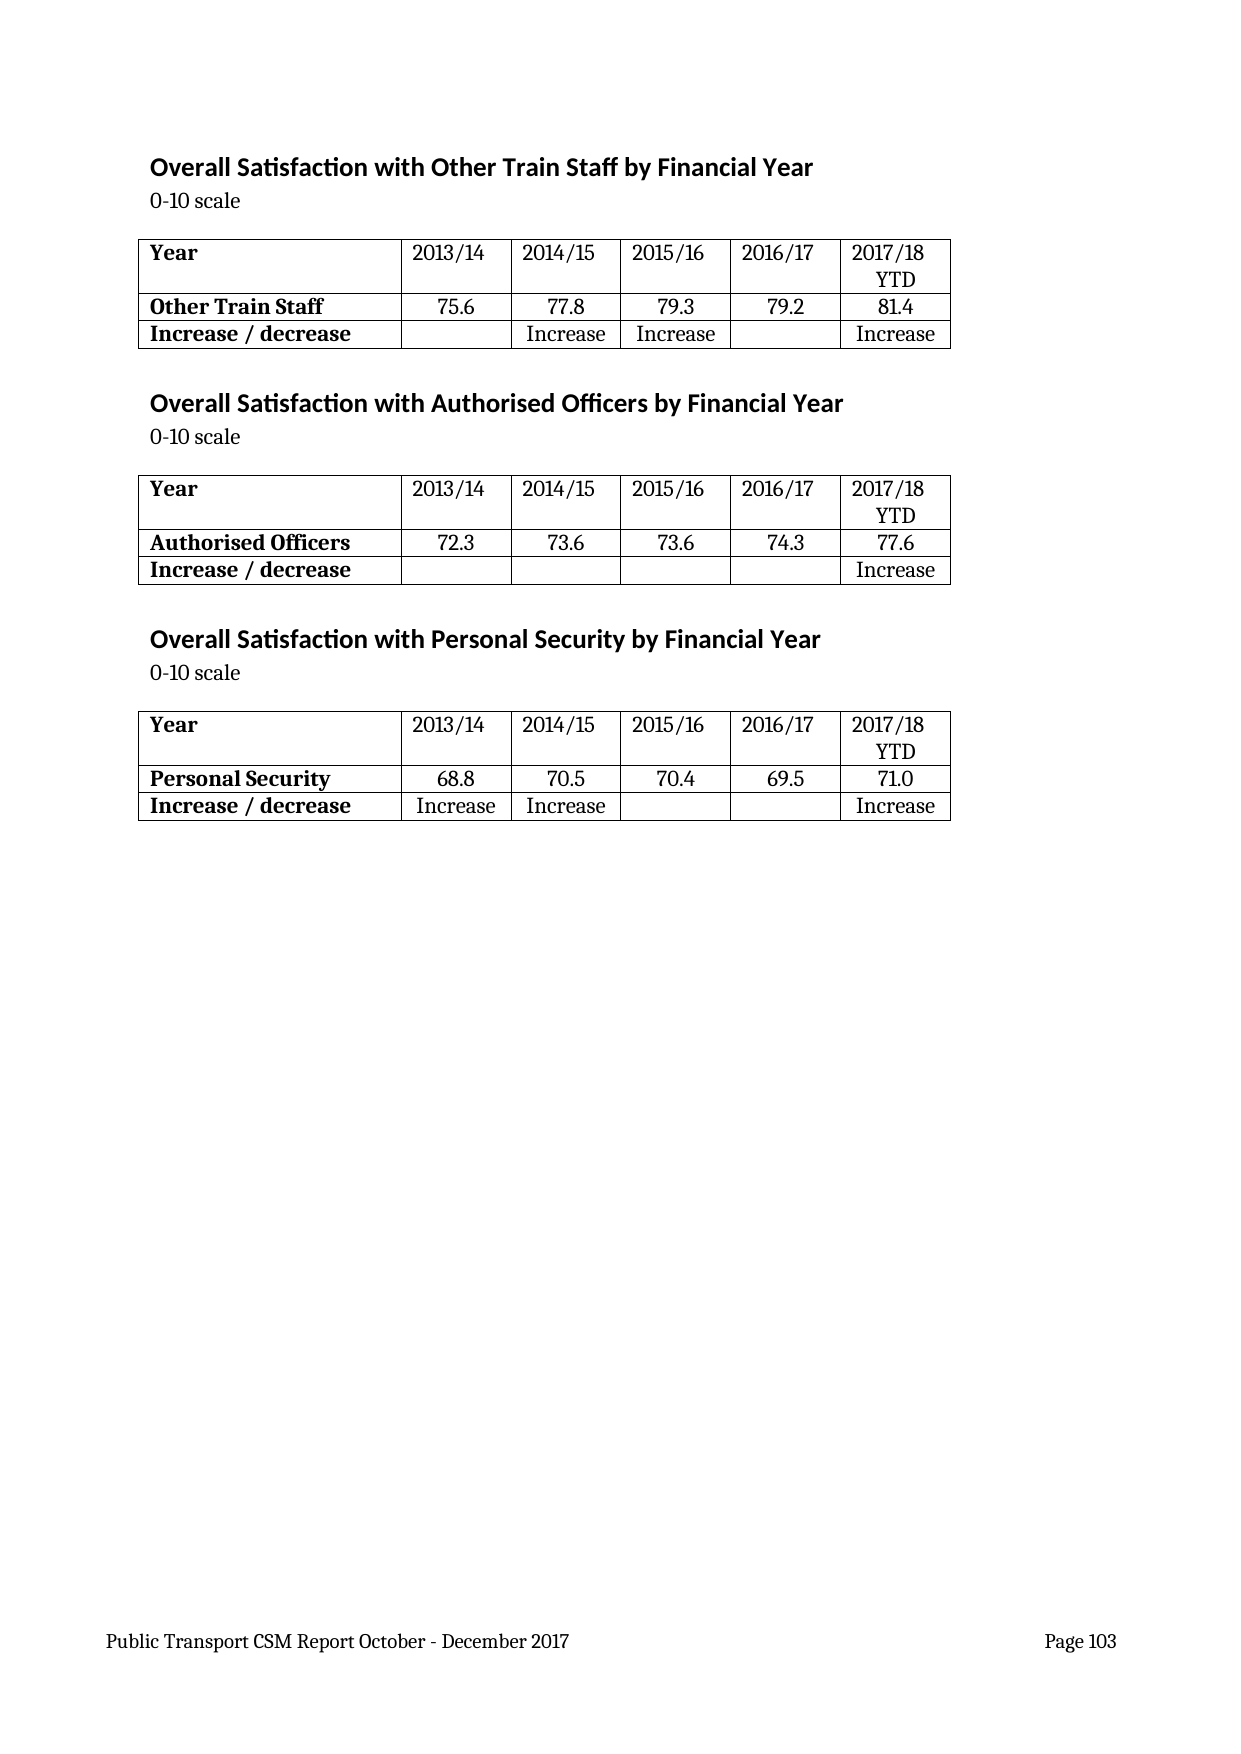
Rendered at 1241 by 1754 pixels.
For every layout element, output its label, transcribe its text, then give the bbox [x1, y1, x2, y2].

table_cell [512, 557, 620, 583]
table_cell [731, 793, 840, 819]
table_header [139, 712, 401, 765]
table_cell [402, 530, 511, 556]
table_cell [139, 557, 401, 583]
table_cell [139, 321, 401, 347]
subtitle Overall Satisfaction with Other Train Staff by Financial Year [150, 150, 1090, 183]
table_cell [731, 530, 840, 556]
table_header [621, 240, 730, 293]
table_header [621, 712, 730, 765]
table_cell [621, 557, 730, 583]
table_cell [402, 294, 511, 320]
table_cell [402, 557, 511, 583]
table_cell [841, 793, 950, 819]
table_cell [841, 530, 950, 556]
text 0-10 scale [150, 660, 1090, 686]
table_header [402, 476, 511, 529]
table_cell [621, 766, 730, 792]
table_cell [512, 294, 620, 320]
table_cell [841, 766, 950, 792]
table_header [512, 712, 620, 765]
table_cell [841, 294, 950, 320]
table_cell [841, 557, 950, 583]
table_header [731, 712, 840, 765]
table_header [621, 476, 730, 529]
subtitle Overall Satisfaction with Authorised Officers by Financial Year [150, 386, 1090, 419]
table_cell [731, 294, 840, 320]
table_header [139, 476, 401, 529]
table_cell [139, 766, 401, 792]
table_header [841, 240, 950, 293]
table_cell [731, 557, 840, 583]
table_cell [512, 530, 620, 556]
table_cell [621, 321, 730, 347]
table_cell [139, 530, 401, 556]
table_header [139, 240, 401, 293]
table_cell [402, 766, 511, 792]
text 0-10 scale [150, 188, 1090, 214]
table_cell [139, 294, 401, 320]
text 0-10 scale [150, 424, 1090, 450]
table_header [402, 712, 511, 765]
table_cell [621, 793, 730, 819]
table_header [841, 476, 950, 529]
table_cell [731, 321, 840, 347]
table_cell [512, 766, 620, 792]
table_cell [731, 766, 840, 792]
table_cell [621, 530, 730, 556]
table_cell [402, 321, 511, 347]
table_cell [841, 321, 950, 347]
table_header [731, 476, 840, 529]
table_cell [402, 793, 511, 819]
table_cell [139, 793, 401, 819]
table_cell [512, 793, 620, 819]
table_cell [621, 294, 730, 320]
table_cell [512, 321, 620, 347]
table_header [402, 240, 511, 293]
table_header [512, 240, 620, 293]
subtitle Overall Satisfaction with Personal Security by Financial Year [150, 622, 1090, 655]
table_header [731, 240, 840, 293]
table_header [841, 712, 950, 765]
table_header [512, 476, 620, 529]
